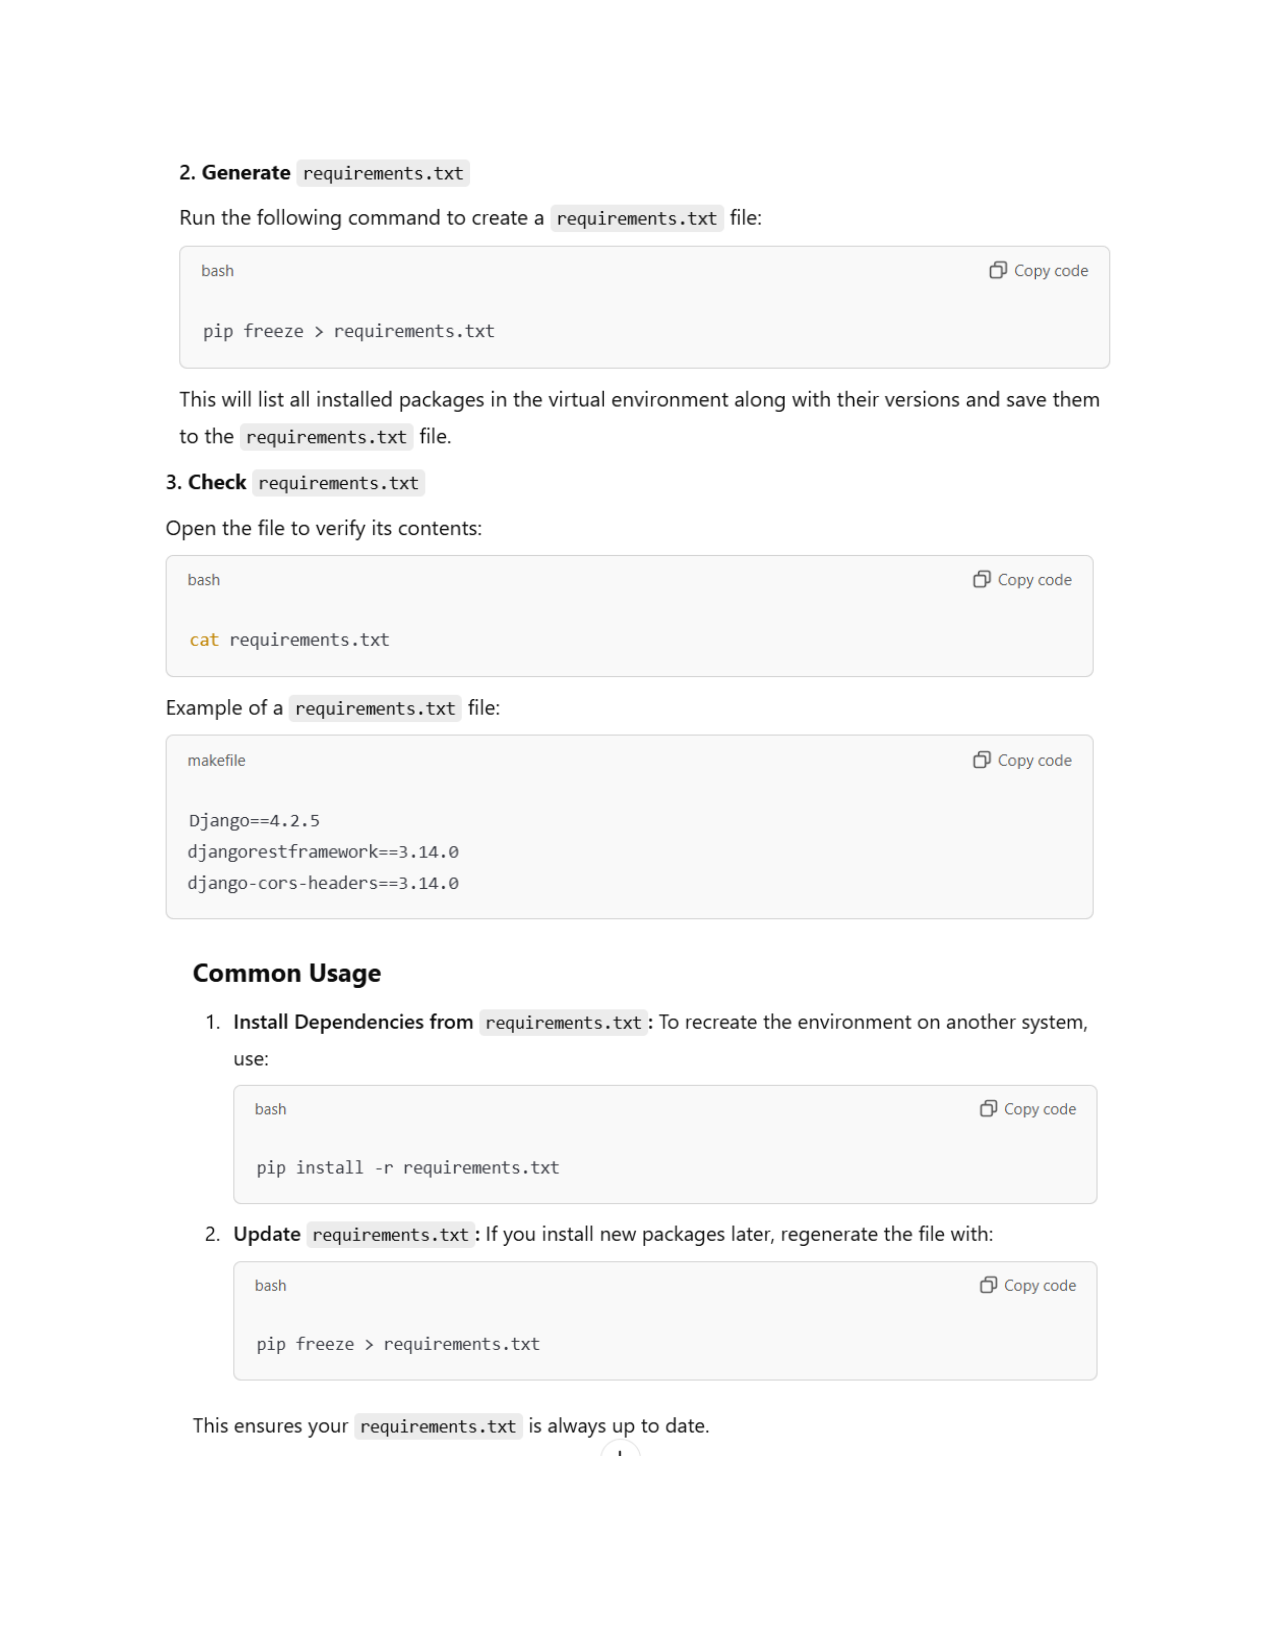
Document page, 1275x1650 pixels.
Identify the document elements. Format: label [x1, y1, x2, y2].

picture [150, 938, 1125, 1456]
picture [150, 150, 1125, 457]
picture [150, 460, 1125, 936]
